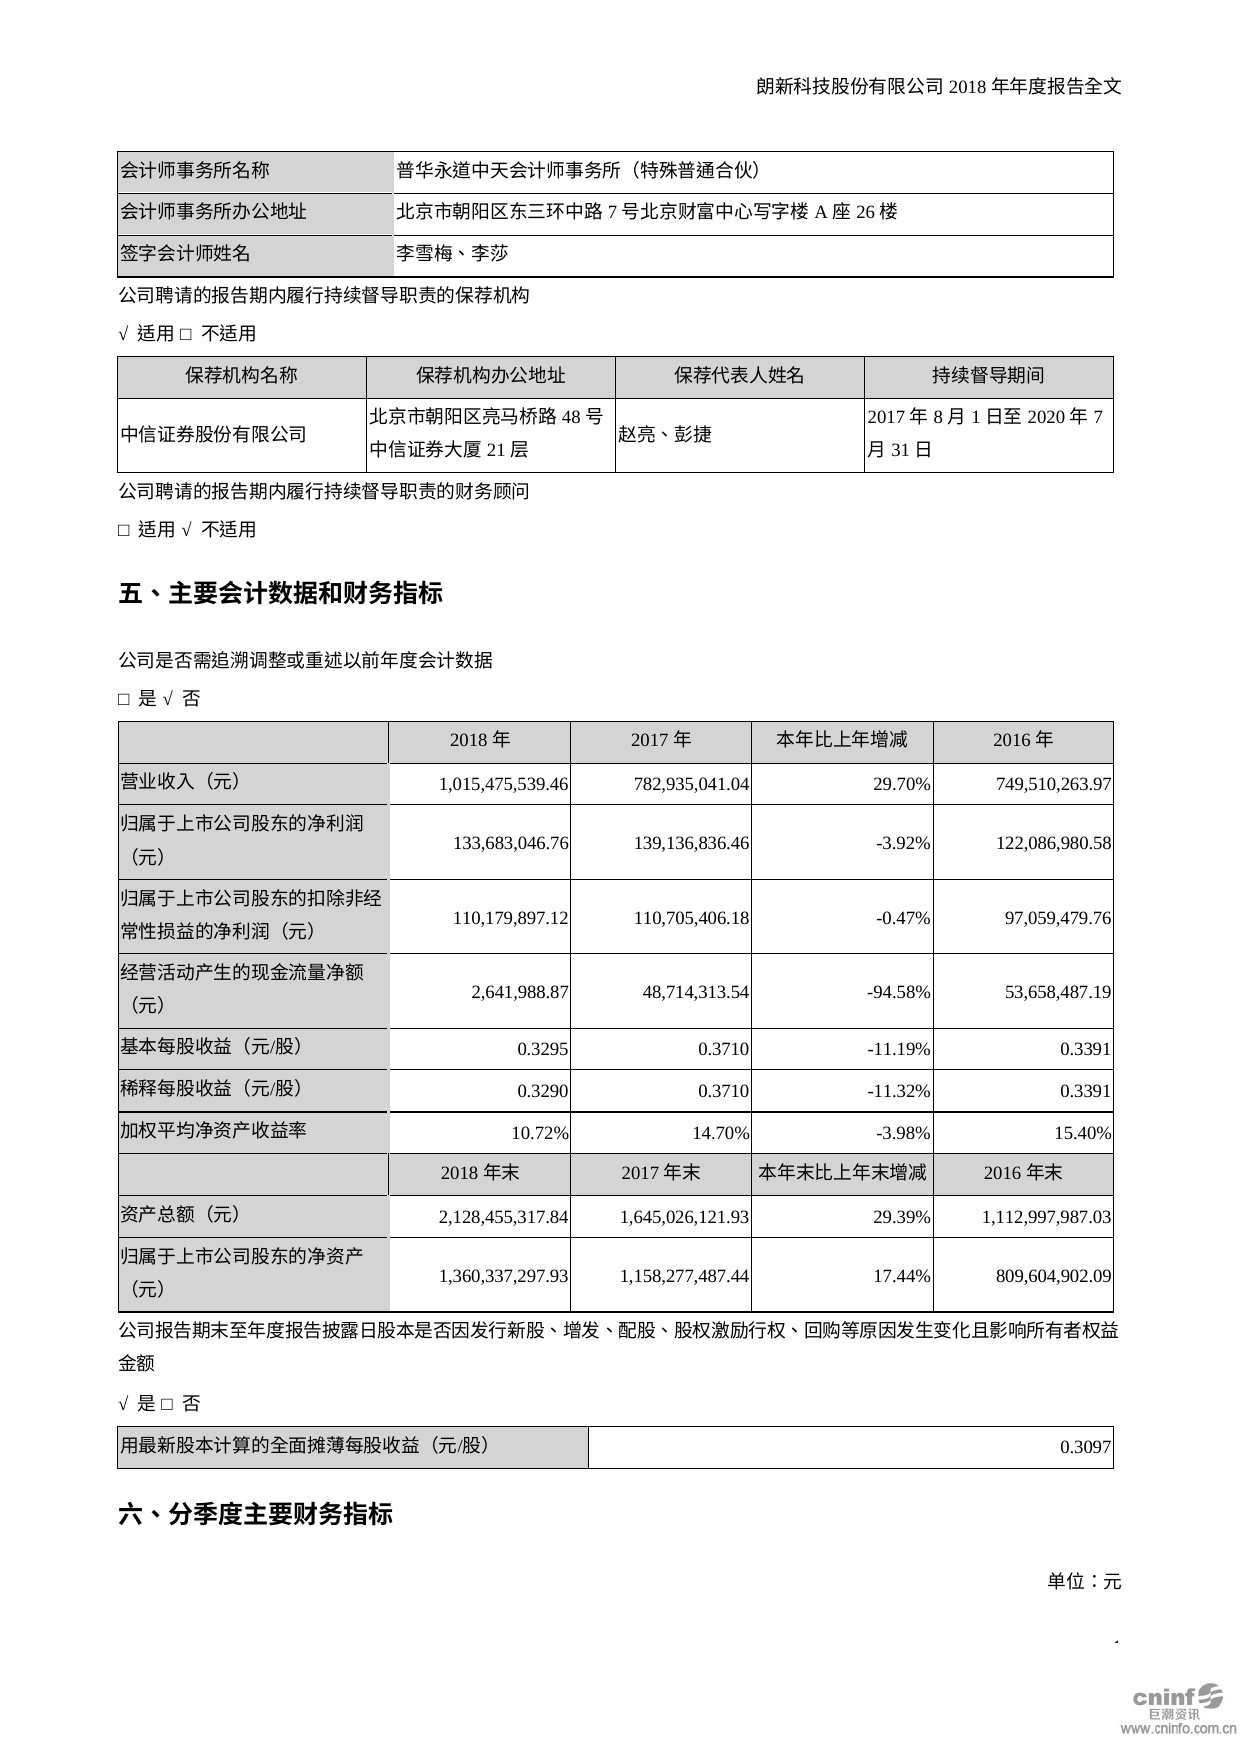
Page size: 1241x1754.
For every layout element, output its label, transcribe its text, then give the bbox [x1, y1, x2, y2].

table_header 2016 年 [934, 722, 1113, 763]
table_cell -94.58% [752, 954, 933, 1028]
table_cell 2018 年末 [389, 1154, 570, 1195]
table_cell 139,136,836.46 [571, 805, 751, 879]
table_cell 1,360,337,297.93 [390, 1238, 570, 1311]
table_cell 营业收入（元） [119, 764, 387, 804]
table_header 保荐机构办公地址 [367, 357, 615, 398]
table_cell 0.3710 [571, 1070, 751, 1111]
table_cell 0.3710 [571, 1029, 751, 1069]
table_cell 2,641,988.87 [390, 954, 570, 1028]
table_cell 1,158,277,487.44 [571, 1238, 751, 1311]
table_cell 14.70% [571, 1113, 751, 1153]
table_cell 归属于上市公司股东的净资产 （元） [119, 1238, 387, 1311]
table_cell 归属于上市公司股东的净利润 （元） [119, 805, 387, 879]
table_cell 0.3295 [390, 1029, 570, 1069]
table_cell -0.47% [752, 880, 933, 953]
table_cell 经营活动产生的现金流量净额 （元） [119, 954, 387, 1028]
table_header 0.3097 [589, 1427, 1113, 1468]
text 公司聘请的报告期内履行持续督导职责的保荐机构 [118, 283, 1123, 308]
table_header 会计师事务所名称 [118, 152, 392, 192]
table_cell 稀释每股收益（元/股） [119, 1070, 387, 1111]
table_cell -3.98% [752, 1113, 933, 1153]
table_cell 10.72% [390, 1113, 570, 1153]
table_header 普华永道中天会计师事务所（特殊普通合伙） [394, 152, 1113, 192]
text □ 是 √ 否 [118, 685, 1123, 710]
table_cell 李雪梅、李莎 [394, 236, 1113, 276]
text √ 适用 □ 不适用 [118, 320, 1123, 346]
table_cell 809,604,902.09 [934, 1238, 1113, 1311]
table_header 用最新股本计算的全面摊薄每股收益（元/股） [118, 1427, 588, 1468]
subtitle 六、分季度主要财务指标 [118, 1497, 1123, 1531]
table_cell 110,705,406.18 [571, 880, 751, 953]
table_cell 0.3290 [390, 1070, 570, 1111]
table_cell 北京市朝阳区亮马桥路 48 号 中信证券大厦 21 层 [367, 399, 615, 472]
table_header 持续督导期间 [865, 357, 1113, 398]
table_cell 97,059,479.76 [934, 880, 1113, 953]
table_header 2017 年 [571, 722, 751, 763]
table_cell 110,179,897.12 [390, 880, 570, 953]
table_cell 15.40% [934, 1113, 1113, 1153]
table_cell 749,510,263.97 [934, 764, 1113, 804]
table_cell 2017 年 8 月 1 日至 2020 年 7 月 31 日 [865, 399, 1113, 472]
picture [1115, 1680, 1240, 1737]
text 公司是否需追溯调整或重述以前年度会计数据 [118, 647, 1123, 673]
table_cell 17.44% [752, 1238, 933, 1311]
table_cell 53,658,487.19 [934, 954, 1113, 1028]
table_cell 1,015,475,539.46 [390, 764, 570, 804]
table_cell 48,714,313.54 [571, 954, 751, 1028]
table_cell 归属于上市公司股东的扣除非经 常性损益的净利润（元） [119, 880, 387, 953]
table_cell 133,683,046.76 [390, 805, 570, 879]
table_cell 2,128,455,317.84 [390, 1196, 570, 1237]
table_header [119, 722, 388, 763]
table_header 本年比上年增减 [752, 722, 933, 763]
table_cell 1,112,997,987.03 [934, 1196, 1113, 1237]
table_cell 0.3391 [934, 1070, 1113, 1111]
table_header 保荐代表人姓名 [616, 357, 864, 398]
table_cell 中信证券股份有限公司 [118, 399, 366, 472]
table_cell 782,935,041.04 [571, 764, 751, 804]
table_cell 0.3391 [934, 1029, 1113, 1069]
table_cell 赵亮、彭捷 [616, 399, 864, 472]
table_cell -11.32% [752, 1070, 933, 1111]
table_cell 29.39% [752, 1196, 933, 1237]
text 单位：元 [102, 1568, 1122, 1594]
table_cell 基本每股收益（元/股） [119, 1029, 387, 1069]
table_cell 会计师事务所办公地址 [118, 194, 392, 234]
text 公司报告期末至年度报告披露日股本是否因发行新股、增发、配股、股权激励行权、回购等原因发生变化且影响所有者权益 金额 [118, 1317, 1123, 1376]
table_header 保荐机构名称 [118, 357, 366, 398]
table_header 2018 年 [389, 722, 570, 763]
table_cell [119, 1154, 388, 1195]
table_cell 2017 年末 [571, 1154, 751, 1195]
table_cell -11.19% [752, 1029, 933, 1069]
table_cell 2016 年末 [934, 1154, 1113, 1195]
table_cell 1,645,026,121.93 [571, 1196, 751, 1237]
table_cell 签字会计师姓名 [118, 236, 392, 276]
subtitle 五、主要会计数据和财务指标 [118, 576, 1123, 610]
table_cell 本年末比上年末增减 [752, 1154, 933, 1195]
table_cell 北京市朝阳区东三环中路 7 号北京财富中心写字楼 A 座 26 楼 [394, 194, 1113, 234]
table_cell 加权平均净资产收益率 [119, 1113, 387, 1153]
table_cell 122,086,980.58 [934, 805, 1113, 879]
text √ 是 □ 否 [118, 1390, 1123, 1416]
table_cell 29.70% [752, 764, 933, 804]
table_cell -3.92% [752, 805, 933, 879]
table_cell 资产总额（元） [119, 1196, 387, 1237]
text □ 适用 √ 不适用 [118, 516, 1123, 541]
text 公司聘请的报告期内履行持续督导职责的财务顾问 [118, 478, 1123, 504]
